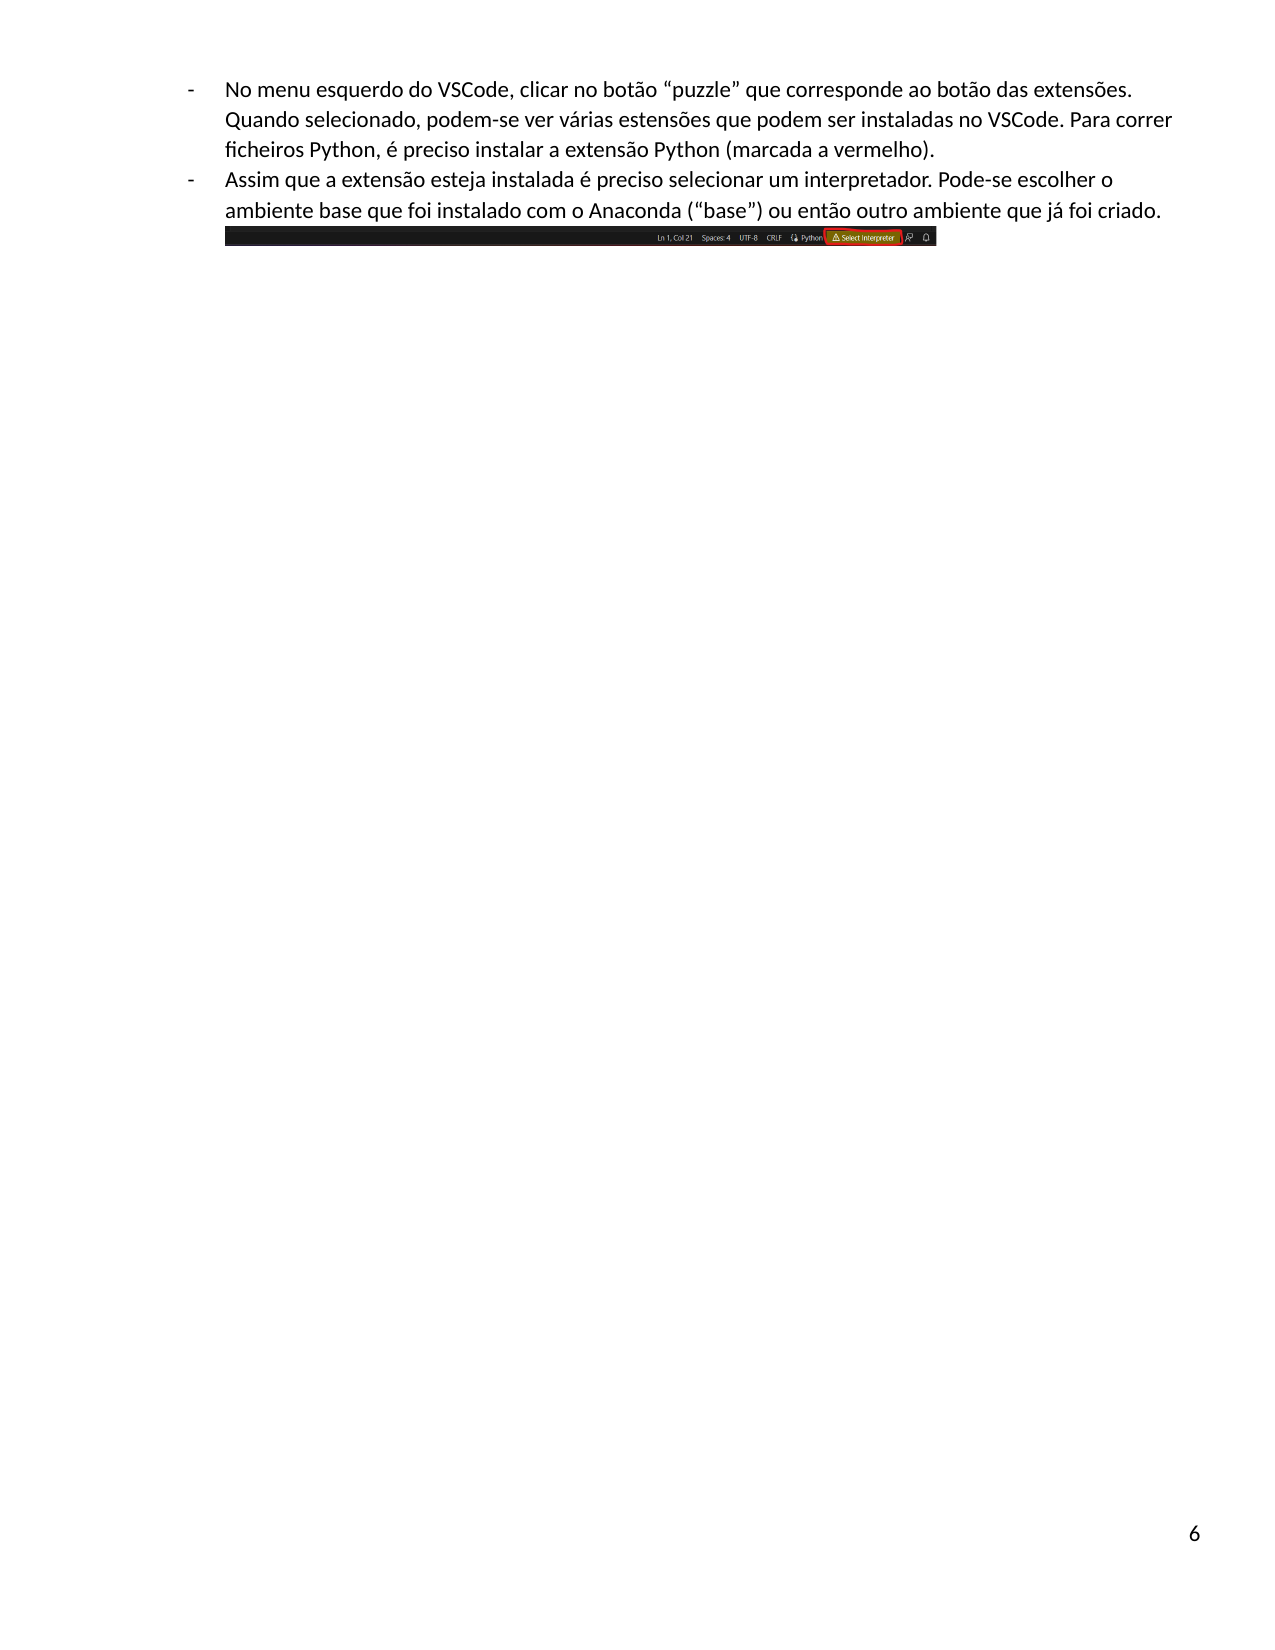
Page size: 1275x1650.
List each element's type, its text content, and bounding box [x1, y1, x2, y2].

list No menu esquerdo do VSCode, clicar no botão “puzzle” que corresponde ao botão das extensões. Quando selecionado, podem-se ver várias estensões que podem ser instaladas no VSCode. Para correr ficheiros Python, é preciso instalar a extensão Python (marcada a vermelho). [187, 75, 1200, 163]
picture [225, 226, 937, 246]
list Assim que a extensão esteja instalada é preciso selecionar um interpretador. Pode-se escolher o ambiente base que foi instalado com o Anaconda (“base”) ou então outro ambiente que já foi criado. [187, 166, 1200, 224]
